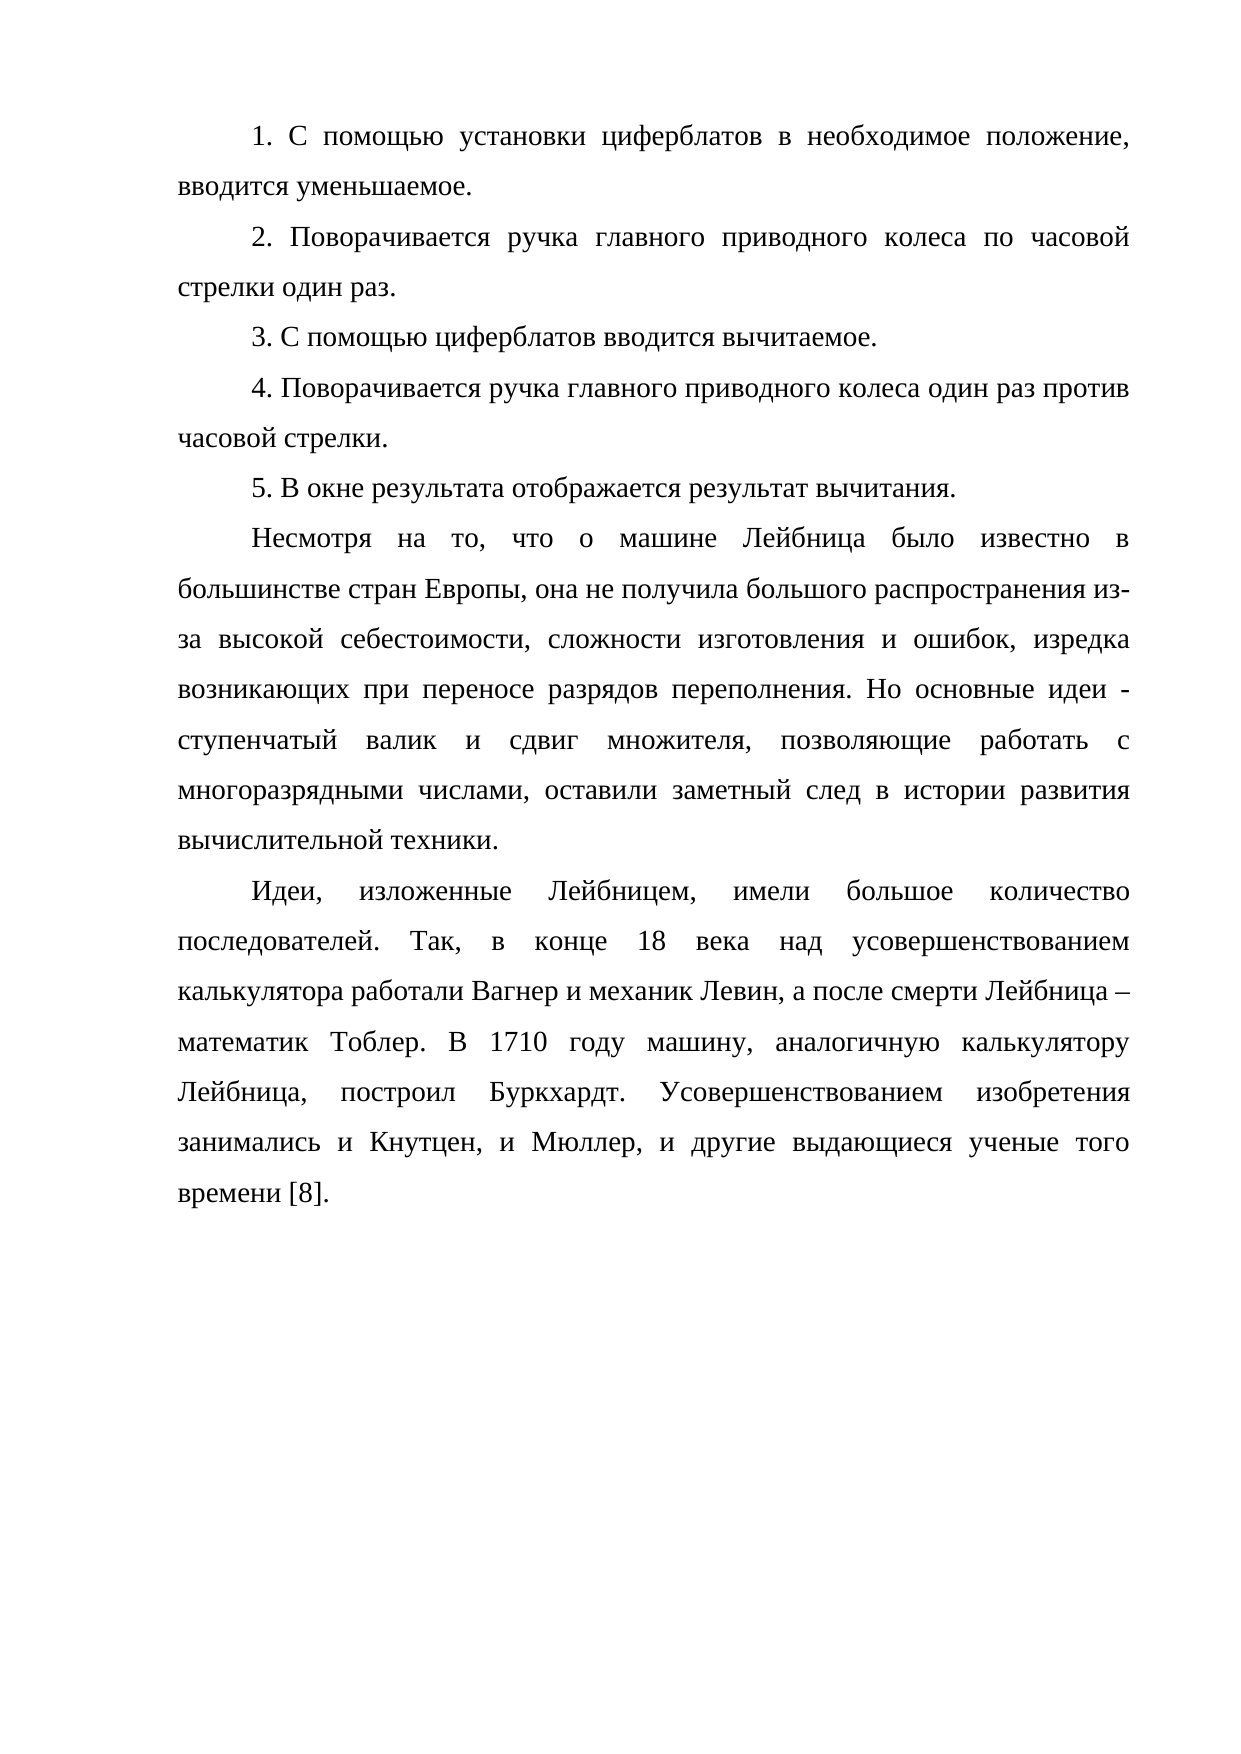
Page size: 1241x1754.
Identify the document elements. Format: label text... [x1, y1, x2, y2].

text 4. Поворачивается ручка главного приводного колеса один раз против часовой стрелки. [177, 370, 1131, 453]
text 1. С помощью установки циферблатов в необходимое положение, вводится уменьшаемое. [177, 118, 1131, 202]
text 3. С помощью циферблатов вводится вычитаемое. [177, 319, 1131, 353]
text 2. Поворачивается ручка главного приводного колеса по часовой стрелки один раз. [177, 219, 1131, 303]
text Несмотря на то, что о машине Лейбница было известно в большинстве стран Европы, она не получила большого распространения из-за высокой себестоимости, сложности изготовления и ошибок, изредка возникающих при переносе разрядов переполнения. Но основные идеи - ступенчатый валик и сдвиг множителя, позволяющие работать с многоразрядными числами, оставили заметный след в истории развития вычислительной техники. [177, 521, 1131, 856]
text 5. В окне результата отображается результат вычитания. [177, 470, 1131, 504]
text Идеи, изложенные Лейбницем, имели большое количество последователей. Так, в конце 18 века над усовершенствованием калькулятора работали Вагнер и механик Левин, а после смерти Лейбница – математик Тоблер. В 1710 году машину, аналогичную калькулятору Лейбница, построил Буркхардт. Усовершенствованием изобретения занимались и Кнутцен, и Мюллер, и другие выдающиеся ученые того времени [8]. [177, 873, 1131, 1208]
